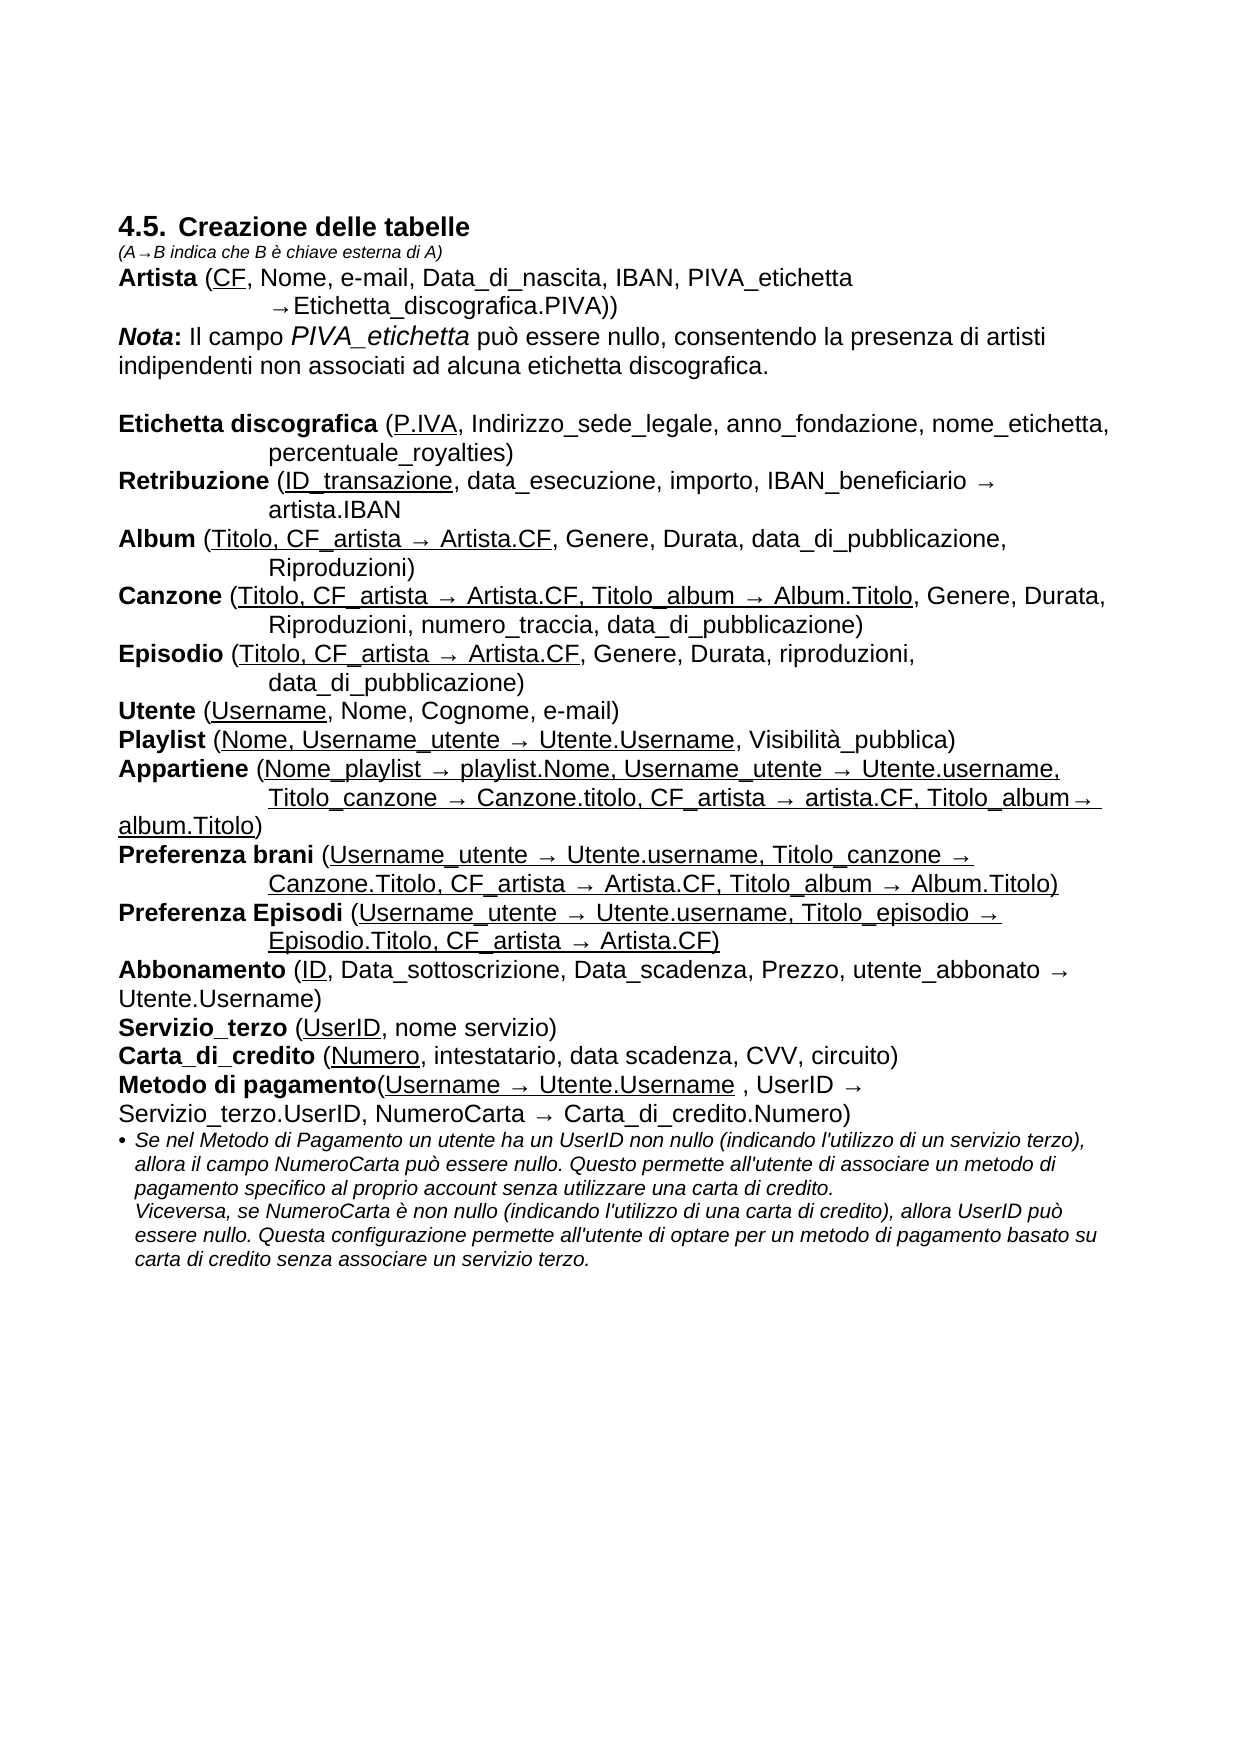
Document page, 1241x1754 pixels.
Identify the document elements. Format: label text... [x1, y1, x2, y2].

text Episodio (Titolo, CF_artista → Artista.CF, Genere, Durata, riproduzioni, data_di_pubblicazione) [118, 639, 1122, 696]
text (A→B indica che B è chiave esterna di A) [118, 242, 1122, 262]
text Carta_di_credito (Numero, intestatario, data scadenza, CVV, circuito) [118, 1041, 1122, 1070]
text Canzone (Titolo, CF_artista → Artista.CF, Titolo_album → Album.Titolo, Genere, Durata, Riproduzioni, numero_traccia, data_di_pubblicazione) [118, 581, 1122, 639]
text Preferenza Episodi (Username_utente → Utente.username, Titolo_episodio → Episodio.Titolo, CF_artista → Artista.CF) [118, 897, 1122, 955]
text Nota: Il campo PIVA_etichetta può essere nullo, consentendo la presenza di artisti indipendenti non associati ad alcuna etichetta discografica. [118, 320, 1122, 380]
text Utente (Username, Nome, Cognome, e-mail) [118, 696, 1122, 725]
text Metodo di pagamento(Username → Utente.Username , UserID → Servizio_terzo.UserID, NumeroCarta → Carta_di_credito.Numero) [118, 1070, 1122, 1127]
text Album (Titolo, CF_artista → Artista.CF, Genere, Durata, data_di_pubblicazione, Riproduzioni) [118, 524, 1122, 581]
text Appartiene (Nome_playlist → playlist.Nome, Username_utente → Utente.username, Titolo_canzone → Canzone.titolo, CF_artista → artista.CF, Titolo_album→ album.Titolo) [118, 754, 1122, 840]
text Servizio_terzo (UserID, nome servizio) [118, 1012, 1122, 1041]
subtitle Creazione delle tabelle [118, 208, 1122, 242]
text Retribuzione (ID_transazione, data_esecuzione, importo, IBAN_beneficiario → artista.IBAN [118, 466, 1122, 524]
text Abbonamento (ID, Data_sottoscrizione, Data_scadenza, Prezzo, utente_abbonato → Utente.Username) [118, 955, 1122, 1012]
list Se nel Metodo di Pagamento un utente ha un UserID non nullo (indicando l'utilizzo di un servizio terzo), allora il campo NumeroCarta può essere nullo. Questo permette all'utente di associare un metodo di pagamento specifico al proprio account senza utilizzare una carta di credito. Viceversa, se NumeroCarta è non nullo (indicando l'utilizzo di una carta di credito), allora UserID può essere nullo. Questa configurazione permette all'utente di optare per un metodo di pagamento basato su carta di credito senza associare un servizio terzo. [118, 1127, 1122, 1271]
text Etichetta discografica (P.IVA, Indirizzo_sede_legale, anno_fondazione, nome_etichetta, percentuale_royalties) [118, 409, 1122, 466]
text Preferenza brani (Username_utente → Utente.username, Titolo_canzone → Canzone.Titolo, CF_artista → Artista.CF, Titolo_album → Album.Titolo) [118, 840, 1122, 897]
text Playlist (Nome, Username_utente → Utente.Username, Visibilità_pubblica) [118, 725, 1122, 754]
text Artista (CF, Nome, e-mail, Data_di_nascita, IBAN, PIVA_etichetta →Etichetta_discografica.PIVA)) [118, 262, 1122, 320]
